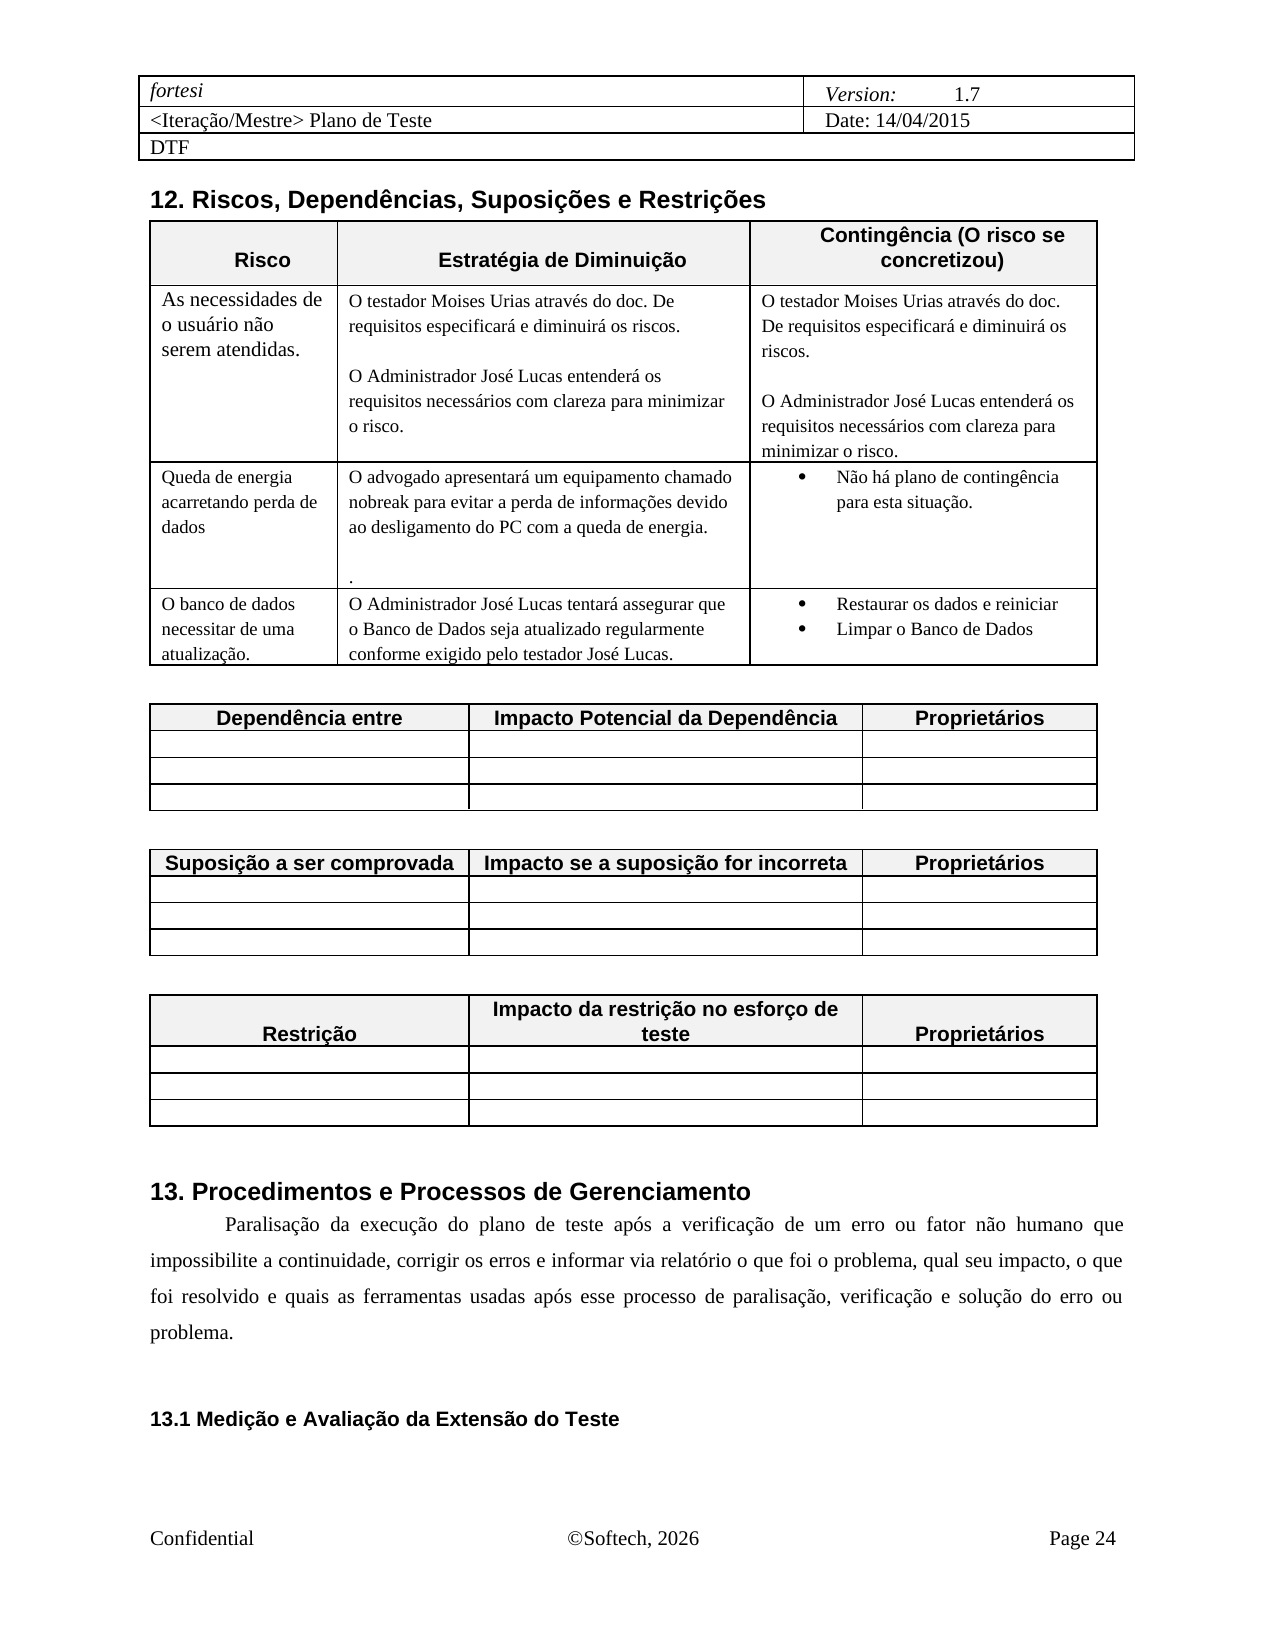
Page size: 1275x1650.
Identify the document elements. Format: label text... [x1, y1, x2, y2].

table_cell Restaurar os dados e reiniciar Limpar o Banco de Dados [751, 589, 1096, 664]
table_cell O testador Moises Urias através do doc. De requisitos especificará e diminuirá os riscos. O Administrador José Lucas entenderá os requisitos necessários com clareza para minimizar o risco. [338, 286, 749, 461]
table_cell [470, 731, 862, 756]
subtitle 12. Riscos, Dependências, Suposições e Restrições [150, 185, 1125, 214]
table_cell [470, 758, 862, 783]
table_cell [863, 785, 1096, 809]
table_cell [863, 1074, 1096, 1098]
table_header Contingência (O risco se concretizou) [751, 222, 1096, 284]
table_cell [470, 877, 862, 902]
table_header Suposição a ser comprovada [151, 850, 468, 875]
subtitle 13.1 Medição e Avaliação da Extensão do Teste [150, 1406, 1125, 1431]
table_cell O advogado apresentará um equipamento chamado nobreak para evitar a perda de informações devido ao desligamento do PC com a queda de energia. . [338, 463, 749, 588]
table_cell [863, 877, 1096, 902]
table_cell [470, 785, 862, 809]
table_cell [151, 1074, 468, 1098]
table_cell [863, 758, 1096, 783]
table_cell Queda de energia acarretando perda de dados [151, 463, 337, 588]
table_cell [470, 903, 862, 928]
table_header Proprietários [863, 705, 1096, 730]
table_header Restrição [151, 996, 468, 1045]
table_cell [151, 877, 468, 902]
table_header Estratégia de Diminuição [338, 222, 749, 284]
table_header Dependência entre [151, 705, 468, 730]
table_cell [863, 731, 1096, 756]
table_cell Não há plano de contingência para esta situação. [751, 463, 1096, 588]
table_cell [151, 785, 468, 809]
table_cell [863, 1047, 1096, 1072]
table_cell [470, 1047, 862, 1072]
table_cell [151, 1100, 468, 1125]
table_header Impacto Potencial da Dependência [470, 705, 862, 730]
table_cell [151, 903, 468, 928]
table_cell As necessidades de o usuário não serem atendidas. [151, 286, 337, 461]
table_cell [151, 930, 468, 955]
table_cell [151, 758, 468, 783]
table_header Proprietários [863, 850, 1096, 875]
table_cell [470, 1100, 862, 1125]
table_header Impacto se a suposição for incorreta [470, 850, 862, 875]
table_cell [863, 1100, 1096, 1125]
table_cell [151, 1047, 468, 1072]
table_cell [863, 903, 1096, 928]
table_header Proprietários [863, 996, 1096, 1045]
table_header Impacto da restrição no esforço de teste [470, 996, 862, 1045]
table_cell [470, 1074, 862, 1098]
table_cell [151, 731, 468, 756]
table_cell [863, 930, 1096, 955]
table_cell O banco de dados necessitar de uma atualização. [151, 589, 337, 664]
table_cell O testador Moises Urias através do doc. De requisitos especificará e diminuirá os riscos. O Administrador José Lucas entenderá os requisitos necessários com clareza para minimizar o risco. [751, 286, 1096, 461]
table_header Risco [151, 222, 337, 284]
table_cell [470, 930, 862, 955]
subtitle 13. Procedimentos e Processos de Gerenciamento [150, 1177, 1125, 1205]
table_cell O Administrador José Lucas tentará assegurar que o Banco de Dados seja atualizado regularmente conforme exigido pelo testador José Lucas. [338, 589, 749, 664]
text Paralisação da execução do plano de teste após a verificação de um erro ou fator não humano que impossibilite a continuidade, corrigir os erros e informar via relatório o que foi o problema, qual seu impacto, o que foi resolvido e quais as ferramentas usadas após esse processo de paralisação, verificação e solução do erro ou problema. [150, 1212, 1125, 1344]
